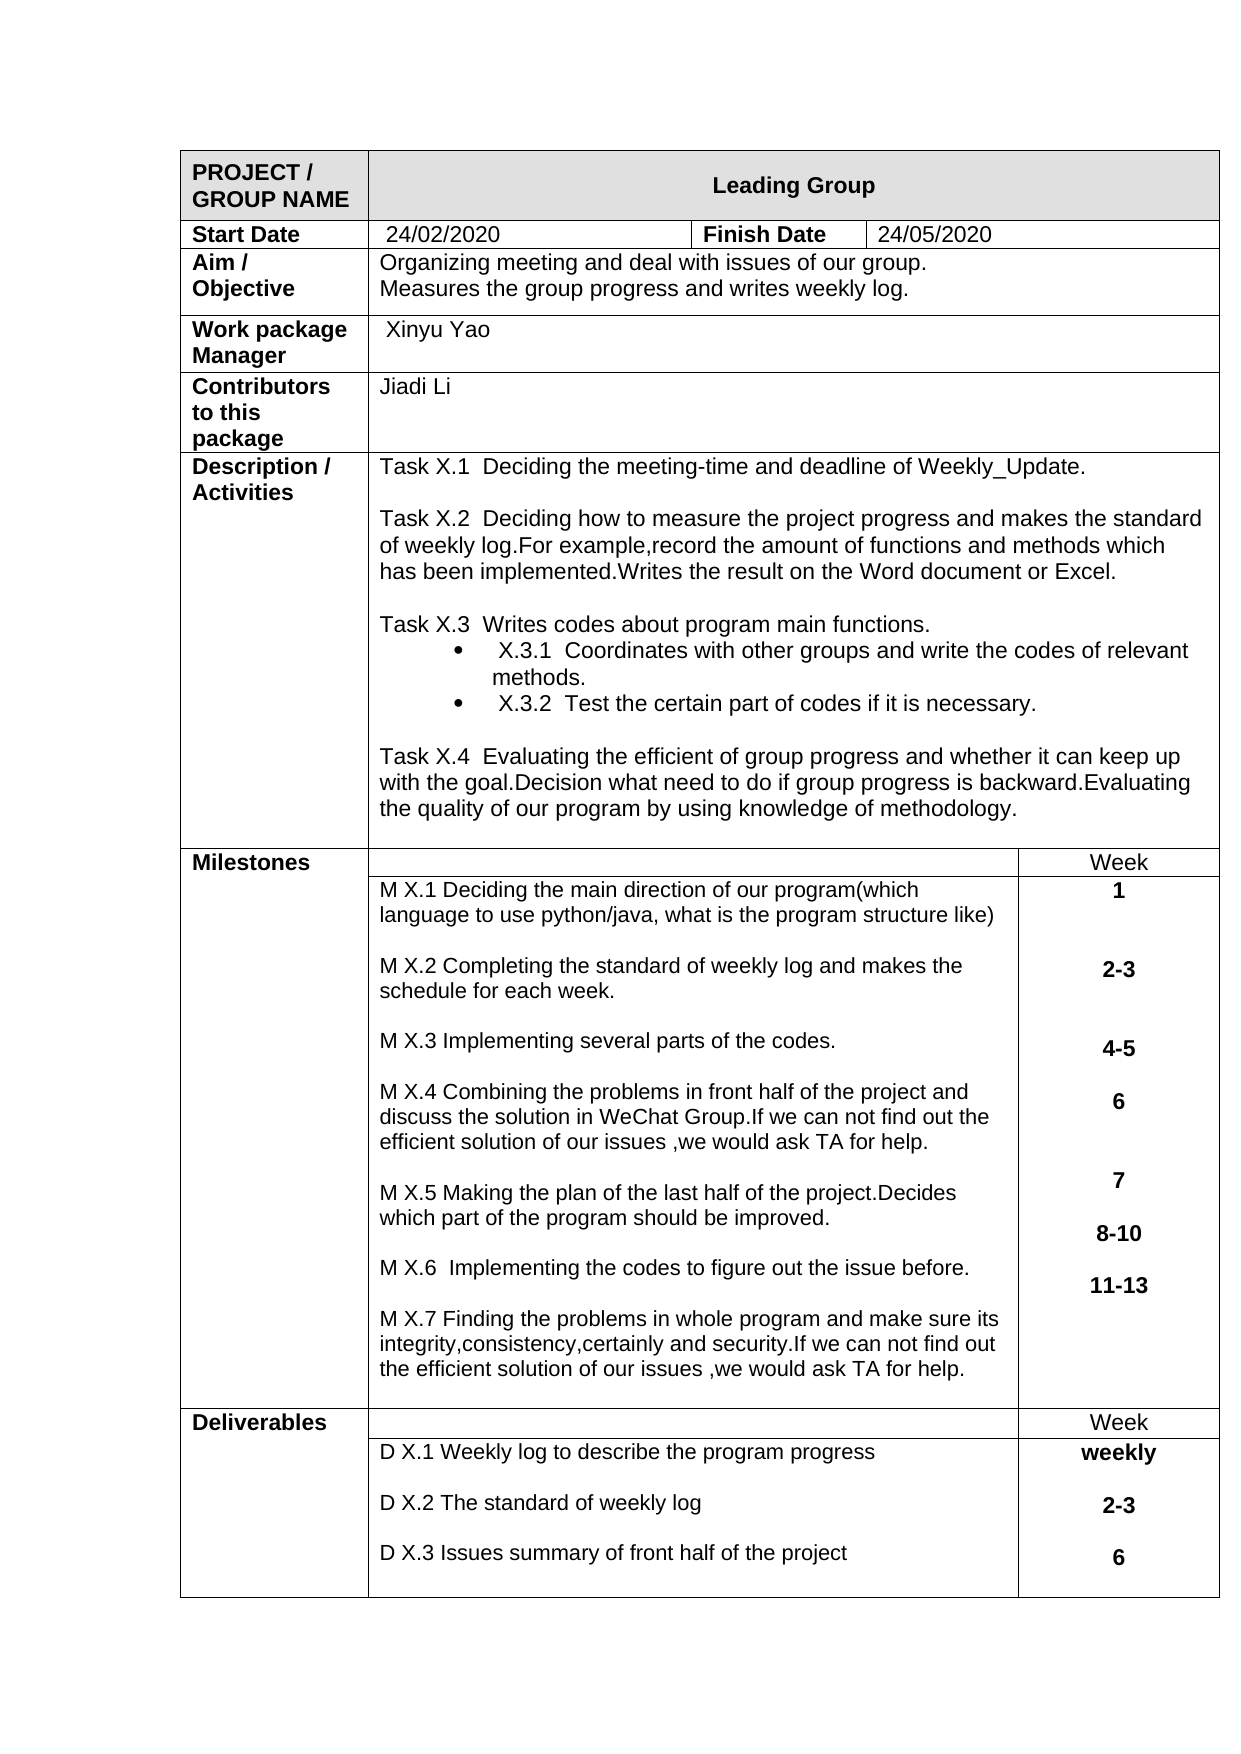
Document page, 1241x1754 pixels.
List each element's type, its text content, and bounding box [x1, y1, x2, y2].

table_cell Finish Date [692, 221, 866, 248]
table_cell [1019, 1439, 1219, 1597]
table_cell Deliverables [181, 1409, 368, 1597]
table_cell Work package Manager [181, 316, 368, 372]
table_cell Start Date [181, 221, 368, 248]
table_cell Week [1019, 849, 1219, 876]
table_cell 24/05/2020 [867, 221, 1219, 248]
table_cell Jiadi Li [369, 373, 1219, 452]
table_cell [369, 849, 1018, 876]
table_cell Organizing meeting and deal with issues of our group. Measures the group progress and writes weekly log. [369, 249, 1219, 315]
table_cell Aim / Objective [181, 249, 368, 315]
table_cell M X.1 Deciding the main direction of our program(which language to use python/java, what is the program structure like) M X.2 Completing the standard of weekly log and makes the schedule for each week. M X.3 Implementing several parts of the codes. M X.4 Combining the problems in front half of the project and discuss the solution in WeChat Group.If we can not find out the efficient solution of our issues ,we would ask TA for help. M X.5 Making the plan of the last half of the project.Decides which part of the program should be improved. M X.6 Implementing the codes to figure out the issue before. M X.7 Finding the problems in whole program and make sure its integrity,consistency,certainly and security.If we can not find out the efficient solution of our issues ,we would ask TA for help. [369, 877, 1018, 1408]
table_header PROJECT / GROUP NAME [181, 151, 368, 220]
table_cell Description / Activities [181, 453, 368, 848]
table_header Leading Group [369, 151, 1219, 220]
table_cell [369, 1409, 1018, 1438]
table_cell 24/02/2020 [369, 221, 691, 248]
table_cell Contributors to this package [181, 373, 368, 452]
table_cell Task X.1 Deciding the meeting-time and deadline of Weekly_Update. Task X.2 Deciding how to measure the project progress and makes the standard of weekly log.For example,record the amount of functions and methods which has been implemented.Writes the result on the Word document or Excel. Task X.3 Writes codes about program main functions. X.3.1 Coordinates with other groups and write the codes of relevant methods. X.3.2 Test the certain part of codes if it is necessary. Task X.4 Evaluating the efficient of group progress and whether it can keep up with the goal.Decision what need to do if group progress is backward.Evaluating the quality of our program by using knowledge of methodology. [369, 453, 1219, 848]
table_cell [369, 1439, 1018, 1597]
table_cell Milestones [181, 849, 368, 1408]
table_cell Week [1019, 1409, 1219, 1438]
table_cell 1 2-3 4-5 6 7 8-10 11-13 [1019, 877, 1219, 1408]
table_cell Xinyu Yao [369, 316, 1219, 372]
